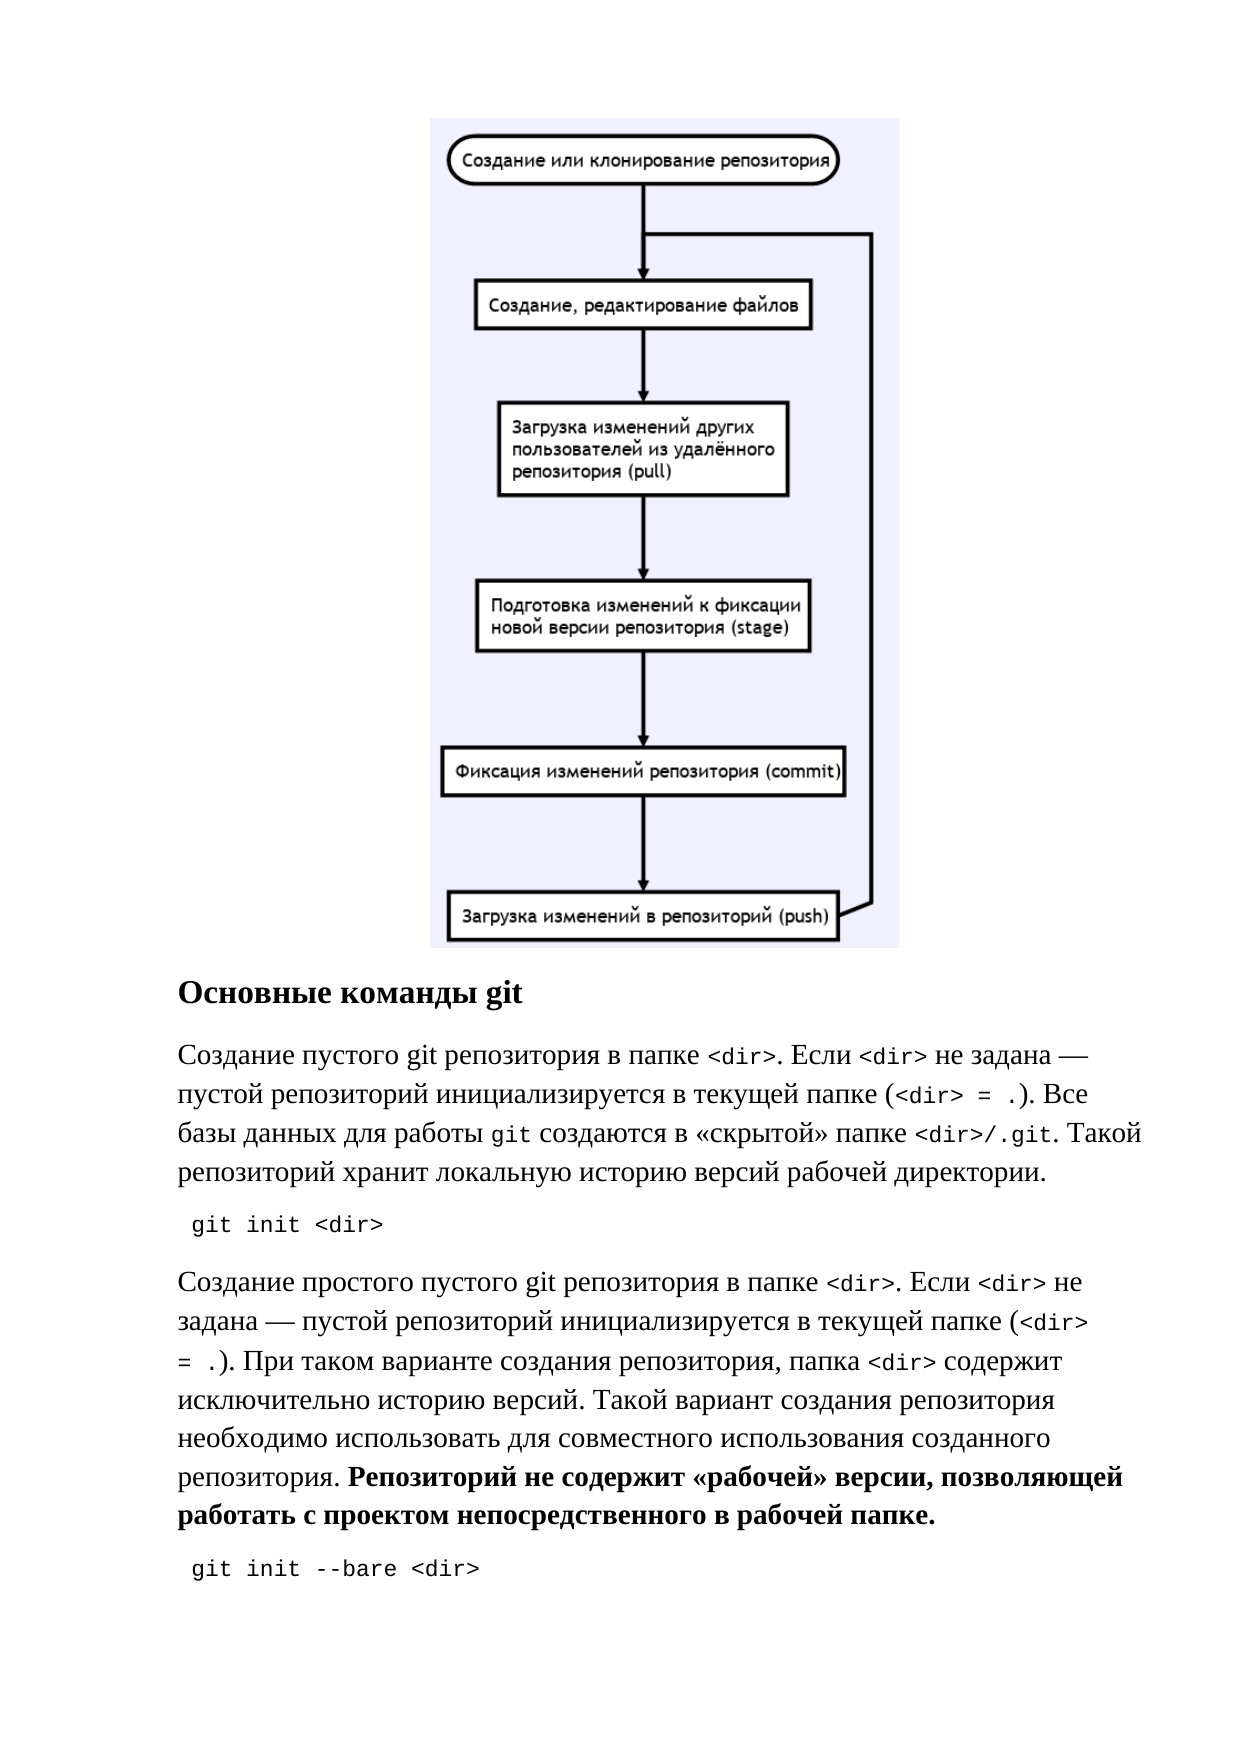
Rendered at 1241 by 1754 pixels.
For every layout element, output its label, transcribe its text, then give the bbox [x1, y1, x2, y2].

text Основные команды git [177, 972, 1152, 1010]
text git init --bare <dir> [177, 1557, 1152, 1583]
text git init <dir> [177, 1214, 1152, 1240]
text Создание пустого git репозитория в папке <dir>. Если <dir> не задана — пустой репозиторий инициализируется в текущей папке (<dir> = .). Все базы данных для работы git создаются в «скрытой» папке <dir>/.git. Такой репозиторий хранит локальную историю версий рабочей директории. [177, 1037, 1152, 1188]
picture [429, 118, 900, 948]
text Создание простого пустого git репозитория в папке <dir>. Если <dir> не задана — пустой репозиторий инициализируется в текущей папке (<dir> = .). При таком варианте создания репозитория, папка <dir> содержит исключительно историю версий. Такой вариант создания репозитория необходимо использовать для совместного использования созданного репозитория. Репозиторий не содержит «рабочей» версии, позволяющей работать с проектом непосредственного в рабочей папке. [177, 1264, 1152, 1531]
